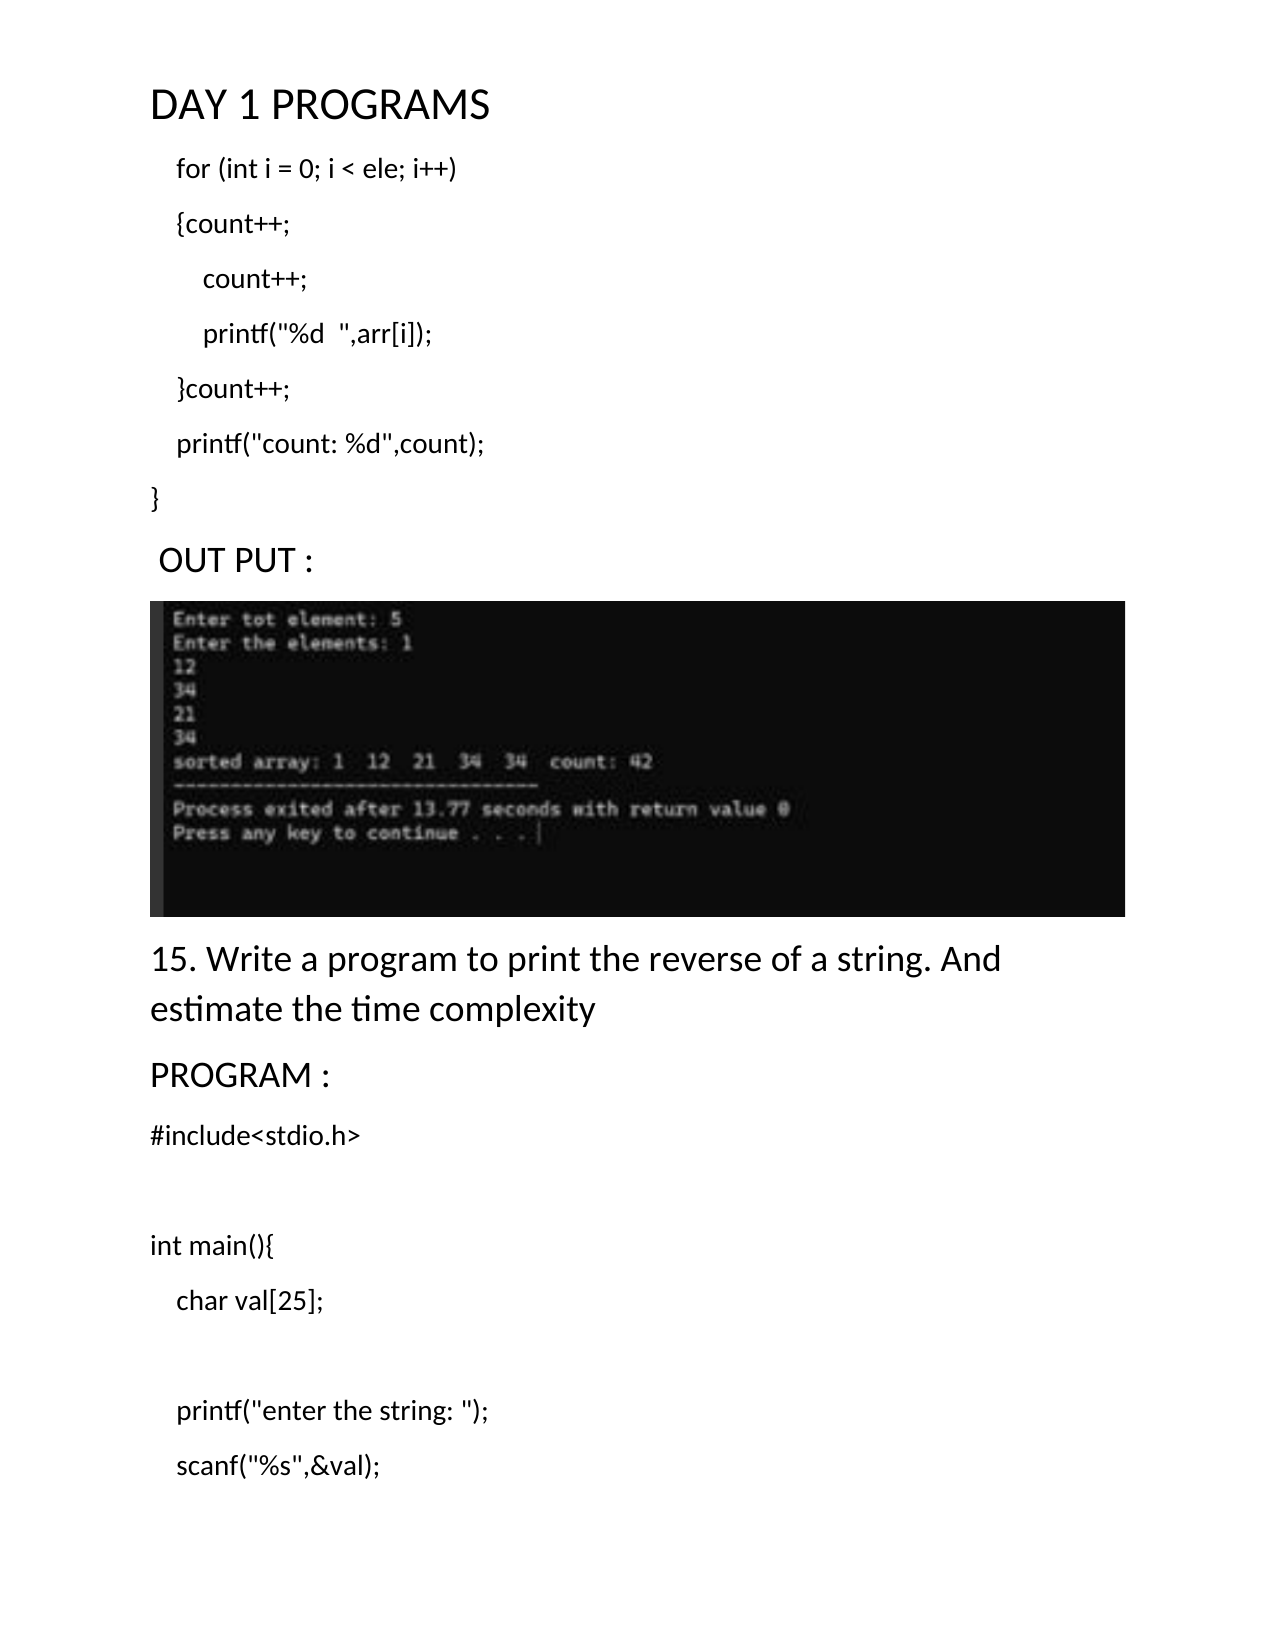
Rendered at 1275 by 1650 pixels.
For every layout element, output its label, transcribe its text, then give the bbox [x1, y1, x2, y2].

text printf("count: %d",count); [150, 426, 1125, 461]
text int main(){ [150, 1227, 1125, 1263]
text for (int i = 0; i < ele; i++) [150, 150, 1125, 186]
picture [150, 601, 1125, 917]
text OUT PUT : [150, 536, 1125, 582]
text {count++; [150, 205, 1125, 241]
text printf("enter the string: "); [150, 1392, 1125, 1428]
text PROGRAM : [150, 1051, 1125, 1096]
text count++; [150, 260, 1125, 296]
text printf("%d ",arr[i]); [150, 315, 1125, 351]
text } [150, 481, 1125, 516]
text #include<stdio.h> [150, 1117, 1125, 1152]
text scanf("%s",&val); [150, 1447, 1125, 1483]
text char val[25]; [150, 1282, 1125, 1318]
text 15. Write a program to print the reverse of a string. And estimate the time complexity [150, 935, 1125, 1030]
text }count++; [150, 370, 1125, 406]
